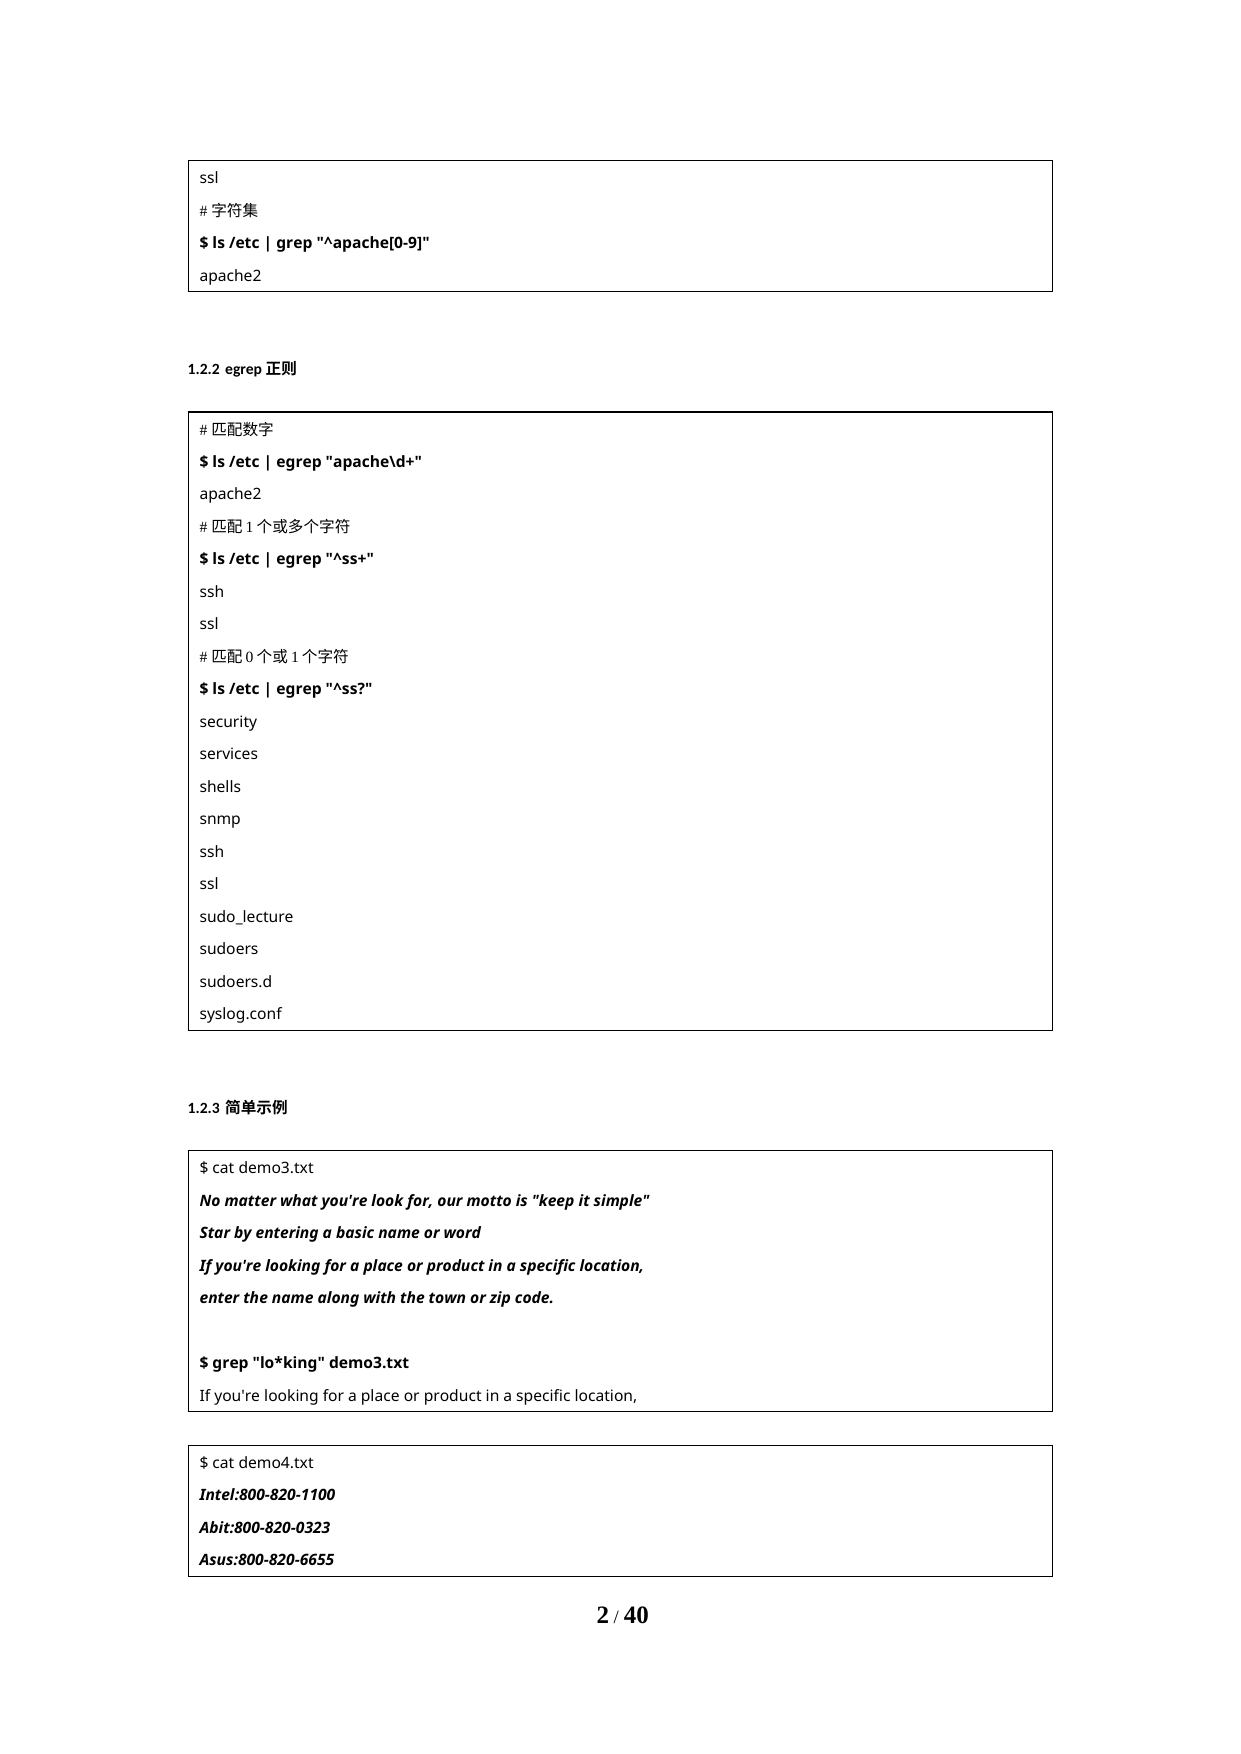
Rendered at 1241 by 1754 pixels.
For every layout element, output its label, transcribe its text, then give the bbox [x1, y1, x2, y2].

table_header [189, 1446, 1052, 1576]
subtitle egrep 正则 [187, 352, 1053, 384]
table_header $ cat demo3.txt No matter what you're look for, our motto is "keep it simple" Star by entering a basic name or word If you're looking for a place or product in a specific location, enter the name along with the town or zip code. $ grep "lo*king" demo3.txt If you're looking for a place or product in a specific location, [189, 1151, 1052, 1411]
subtitle 简单示例 [187, 1091, 1053, 1123]
table_header # 匹配数字 $ ls /etc | egrep "apache\d+" apache2 # 匹配1个或多个字符 $ ls /etc | egrep "^ss+" ssh ssl # 匹配0个或1个字符 $ ls /etc | egrep "^ss?" security services shells snmp ssh ssl sudo_lecture sudoers sudoers.d syslog.conf [189, 413, 1052, 1030]
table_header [189, 161, 1052, 291]
